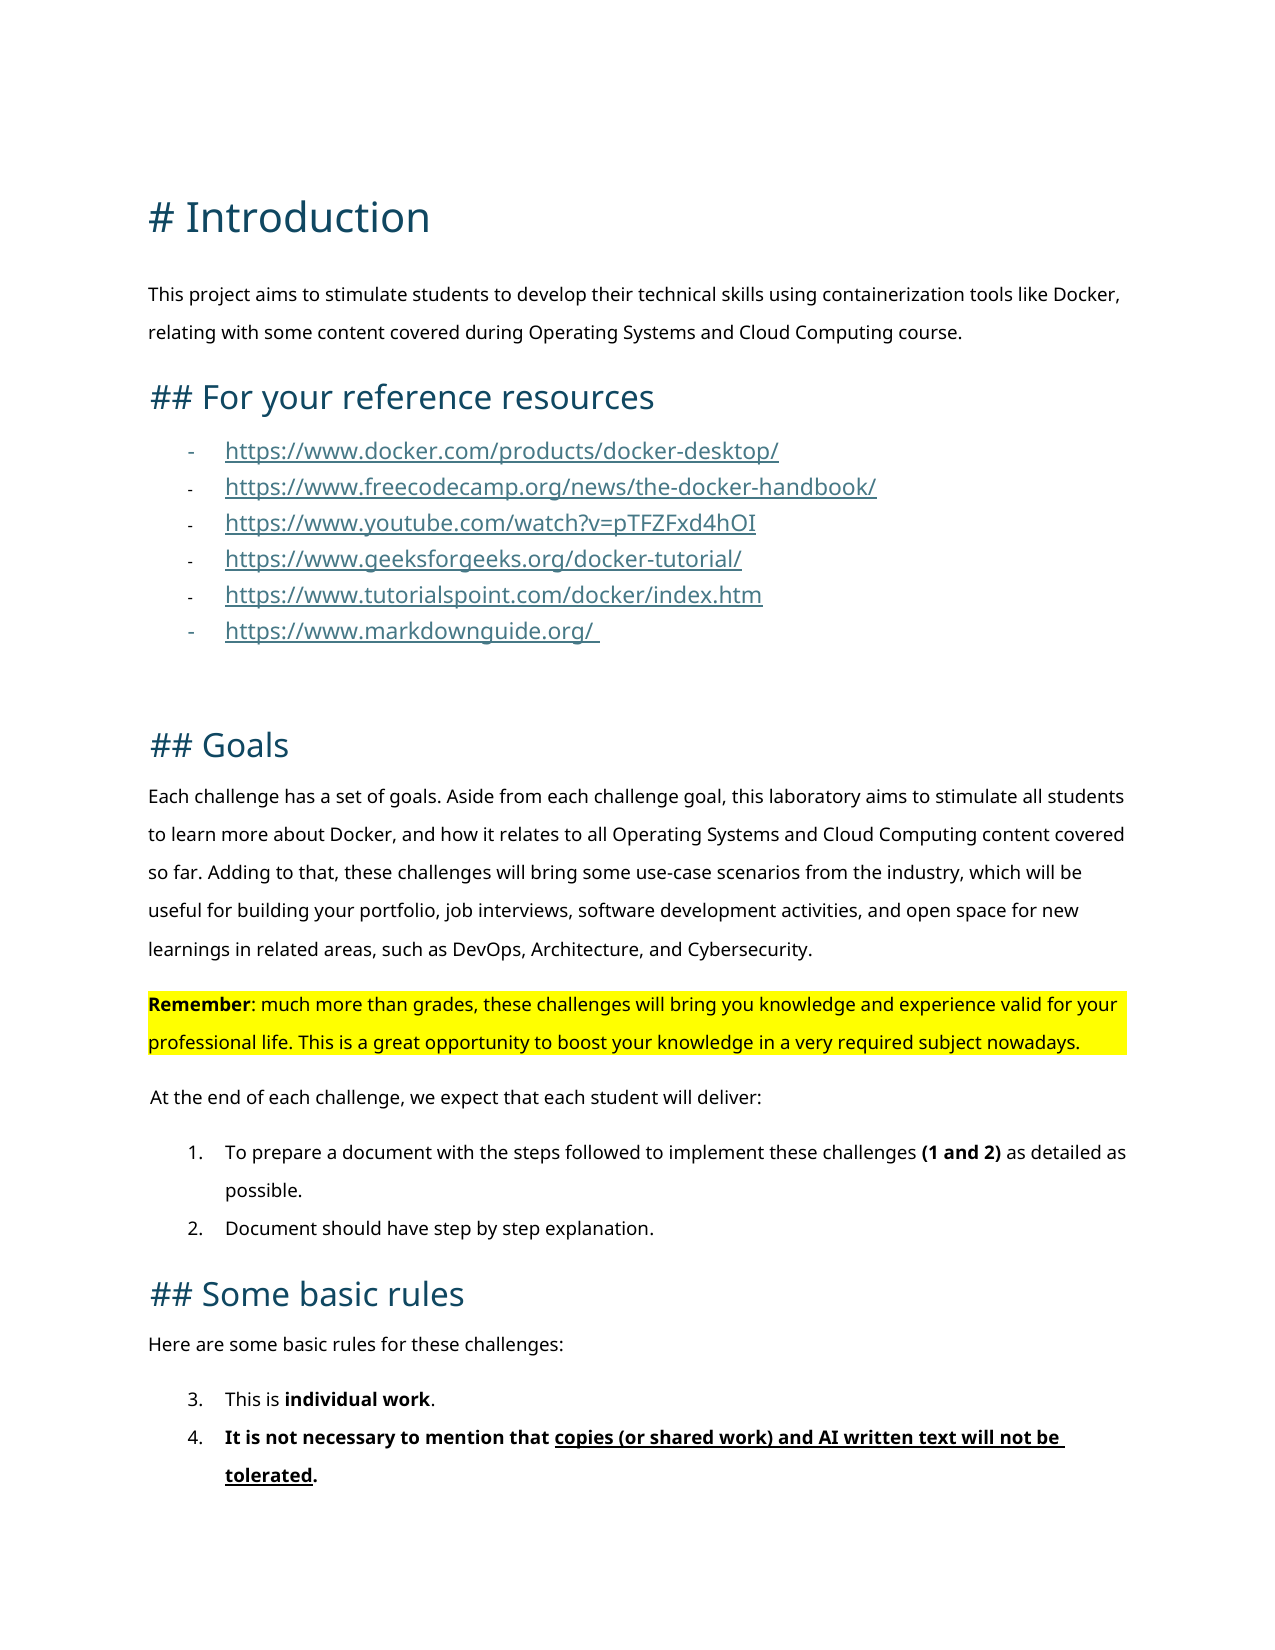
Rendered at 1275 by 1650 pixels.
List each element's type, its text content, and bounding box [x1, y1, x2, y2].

text Each challenge has a set of goals. Aside from each challenge goal, this laboratory aims to stimulate all students to learn more about Docker, and how it relates to all Operating Systems and Cloud Computing content covered so far. Adding to that, these challenges will bring some use-case scenarios from the industry, which will be useful for building your portfolio, job interviews, software development activities, and open space for new learnings in related areas, such as DevOps, Architecture, and Cybersecurity. [148, 783, 1127, 962]
list https://www.docker.com/products/docker-desktop/ [187, 435, 1127, 466]
list It is not necessary to mention that copies (or shared work) and AI written text will not be tolerated. [187, 1424, 1127, 1488]
subtitle ## Goals [150, 722, 1125, 768]
list https://www.youtube.com/watch?v=pTFZFxd4hOI [187, 507, 1127, 538]
list To prepare a document with the steps followed to implement these challenges (1 and 2) as detailed as possible. [187, 1139, 1127, 1203]
subtitle ## Some basic rules [150, 1270, 1125, 1316]
list Document should have step by step explanation. [187, 1215, 1127, 1241]
subtitle # Introduction [148, 187, 1127, 244]
list https://www.freecodecamp.org/news/the-docker-handbook/ [187, 471, 1127, 502]
text Here are some basic rules for these challenges: [148, 1331, 1127, 1357]
text This project aims to stimulate students to develop their technical skills using containerization tools like Docker, relating with some content covered during Operating Systems and Cloud Computing course. [148, 281, 1127, 345]
list https://www.tutorialspoint.com/docker/index.htm [187, 579, 1127, 610]
subtitle ## For your reference resources [150, 374, 1125, 419]
list https://www.geeksforgeeks.org/docker-tutorial/ [187, 543, 1127, 574]
text Remember: much more than grades, these challenges will bring you knowledge and experience valid for your professional life. This is a great opportunity to boost your knowledge in a very required subject nowadays. [148, 991, 1127, 1055]
list https://www.markdownguide.org/ [187, 615, 1127, 646]
list This is individual work. [187, 1386, 1127, 1412]
text At the end of each challenge, we expect that each student will deliver: [150, 1084, 1127, 1109]
